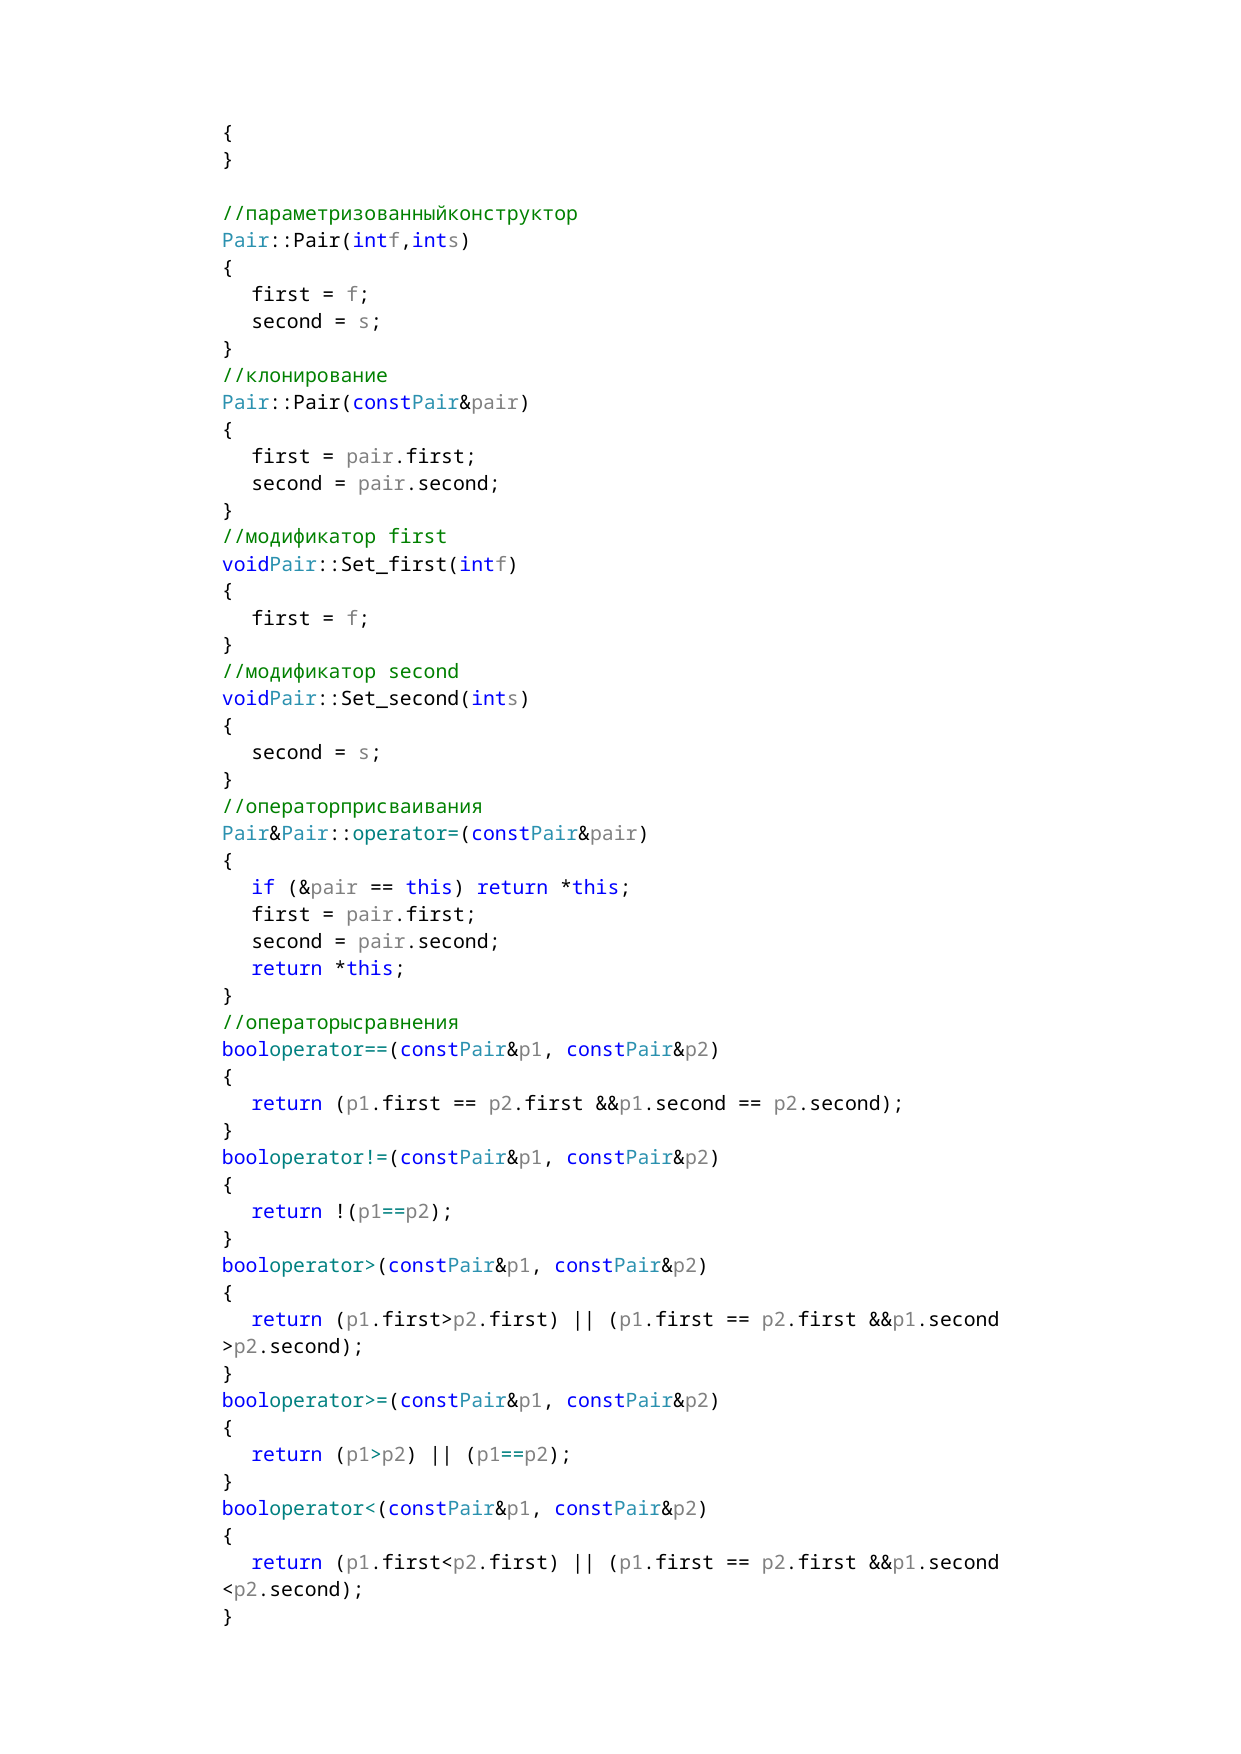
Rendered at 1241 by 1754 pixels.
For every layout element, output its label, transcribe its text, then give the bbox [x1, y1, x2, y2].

text { [222, 847, 1152, 873]
text voidPair::Set_second(ints) [222, 685, 1152, 712]
text return (p1.first<p2.first) || (p1.first == p2.first &&p1.second <p2.second); [222, 1548, 1152, 1602]
text voidPair::Set_first(intf) [222, 550, 1152, 577]
text //модификатор second [222, 658, 1152, 685]
text second = pair.second; [222, 927, 1152, 954]
text } [222, 1116, 1152, 1143]
text booloperator!=(constPair&p1, constPair&p2) [222, 1143, 1152, 1170]
text booloperator>=(constPair&p1, constPair&p2) [222, 1386, 1152, 1413]
text { [222, 253, 1152, 280]
text } [222, 1224, 1152, 1251]
text { [222, 1278, 1152, 1305]
text } [222, 1467, 1152, 1494]
text } [222, 1359, 1152, 1386]
text { [222, 1170, 1152, 1197]
text first = f; [222, 604, 1152, 631]
text { [222, 1521, 1152, 1548]
text { [222, 415, 1152, 442]
text booloperator>(constPair&p1, constPair&p2) [222, 1251, 1152, 1278]
text booloperator==(constPair&p1, constPair&p2) [222, 1035, 1152, 1062]
text Pair::Pair(intf,ints) [222, 226, 1152, 253]
text Pair::Pair(constPair&pair) [222, 388, 1152, 415]
text Pair&Pair::operator=(constPair&pair) [222, 819, 1152, 847]
text return (p1.first == p2.first &&p1.second == p2.second); [222, 1089, 1152, 1116]
text { [222, 577, 1152, 604]
text } [222, 334, 1152, 361]
text { [222, 1062, 1152, 1089]
text //параметризованныйконструктор [222, 199, 1152, 226]
text } [222, 1602, 1152, 1629]
text first = f; [222, 280, 1152, 307]
text second = pair.second; [222, 469, 1152, 496]
text //модификатор first [222, 523, 1152, 550]
text return !(p1==p2); [222, 1197, 1152, 1224]
text //клонирование [222, 361, 1152, 388]
text return (p1>p2) || (p1==p2); [222, 1440, 1152, 1467]
text if (&pair == this) return *this; [222, 873, 1152, 901]
text } [222, 981, 1152, 1008]
text { [222, 1413, 1152, 1440]
text } [222, 145, 1152, 172]
text return *this; [222, 954, 1152, 981]
text //операторприсваивания [222, 793, 1152, 819]
text } [222, 631, 1152, 658]
text booloperator<(constPair&p1, constPair&p2) [222, 1494, 1152, 1521]
text second = s; [222, 307, 1152, 334]
text return (p1.first>p2.first) || (p1.first == p2.first &&p1.second >p2.second); [222, 1305, 1152, 1359]
text second = s; [222, 739, 1152, 766]
text { [222, 712, 1152, 739]
text first = pair.first; [222, 442, 1152, 469]
text //операторысравнения [222, 1008, 1152, 1035]
text { [222, 118, 1152, 145]
text } [222, 496, 1152, 523]
text first = pair.first; [222, 901, 1152, 927]
text } [222, 766, 1152, 793]
